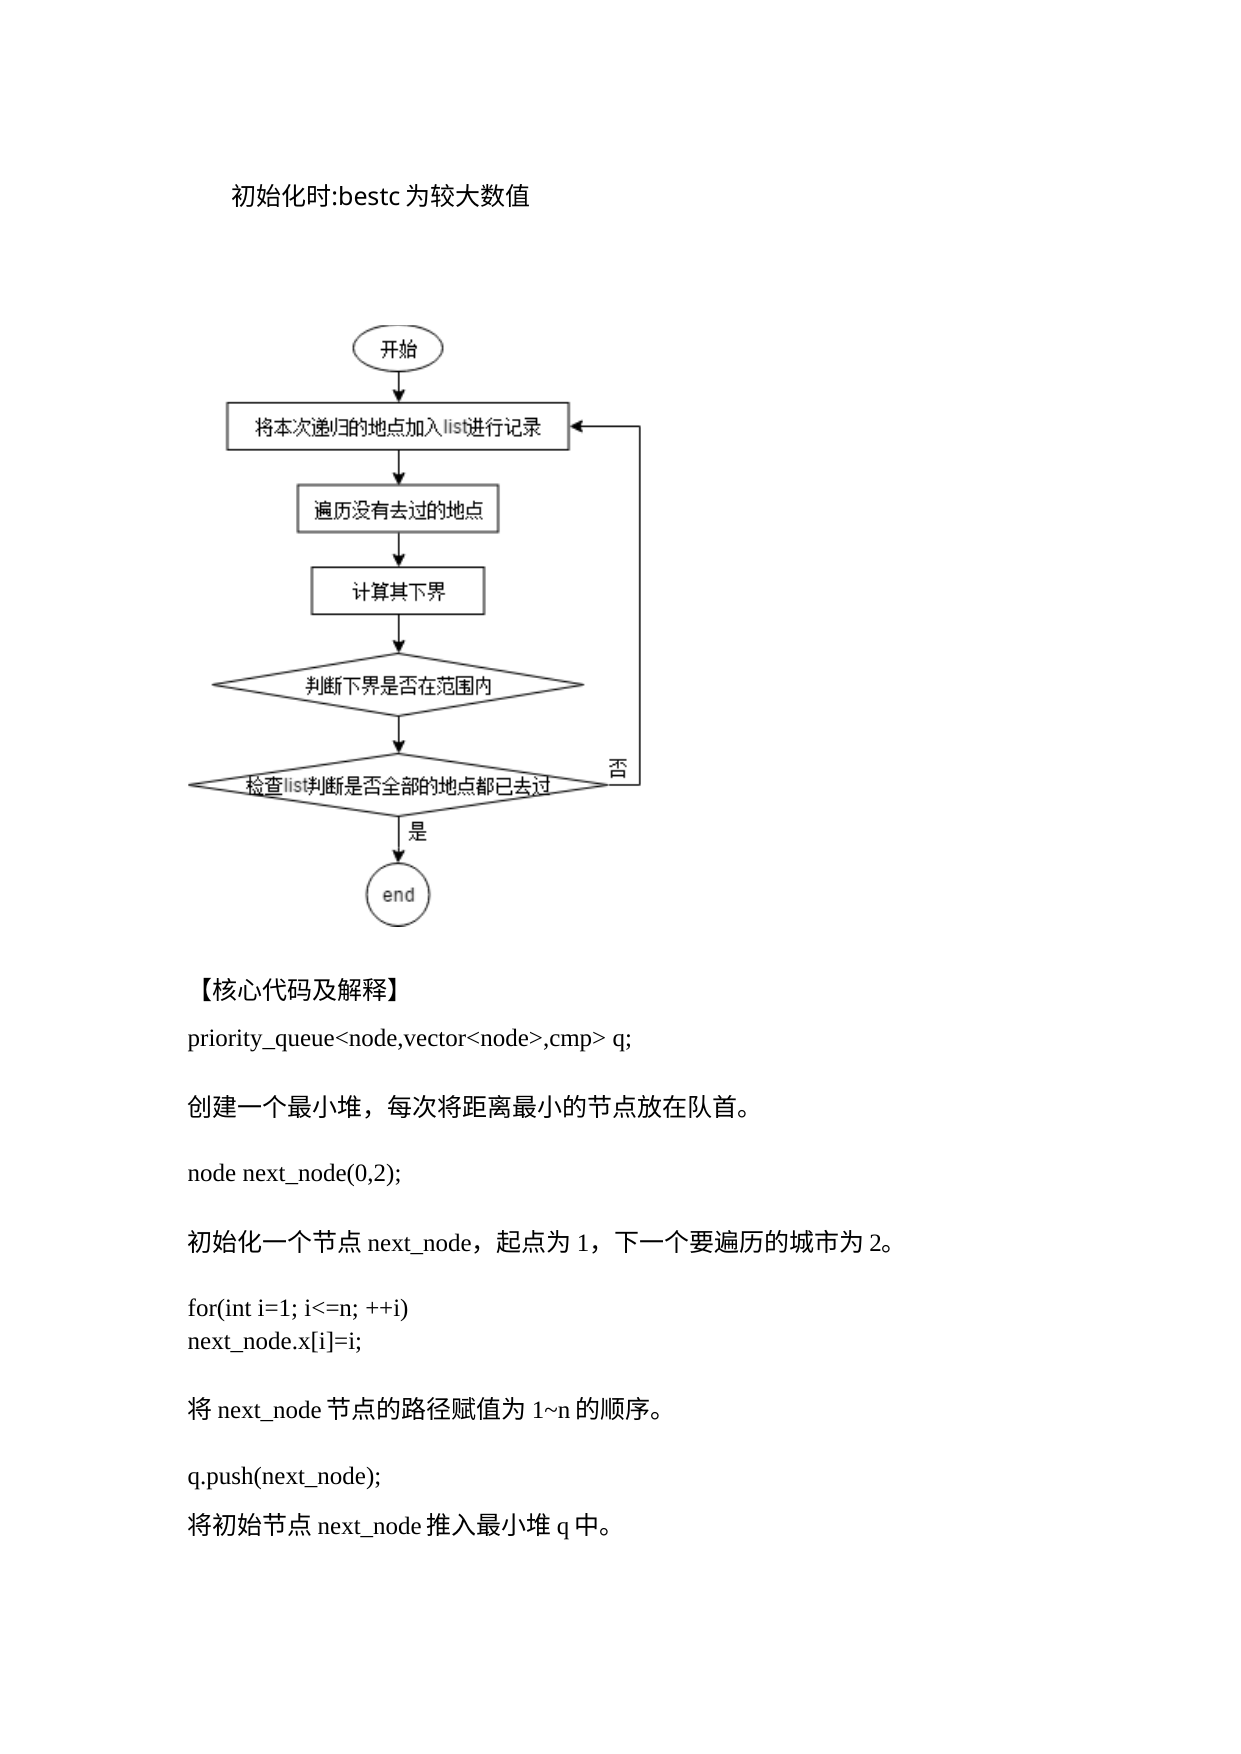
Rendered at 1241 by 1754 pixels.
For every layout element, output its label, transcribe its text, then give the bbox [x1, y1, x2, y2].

text 初始化一个节点next_node，起点为1，下一个要遍历的城市为2。 [187, 1208, 1053, 1273]
text q.push(next_node); 将初始节点next_node推入最小堆q中。 [187, 1459, 1053, 1556]
text 【核心代码及解释】 [187, 956, 1053, 1021]
picture [187, 325, 655, 927]
text for(int i=1; i<=n; ++i) next_node.x[i]=i; [187, 1291, 1053, 1356]
text 将next_node节点的路径赋值为1~n的顺序。 [187, 1375, 1053, 1440]
text priority_queue<node,vector<node>,cmp> q; [187, 1021, 1053, 1054]
text 创建一个最小堆，每次将距离最小的节点放在队首。 [187, 1073, 1053, 1138]
list 初始化时:bestc为较大数值 [231, 162, 1053, 227]
text node next_node(0,2); [187, 1156, 1053, 1189]
